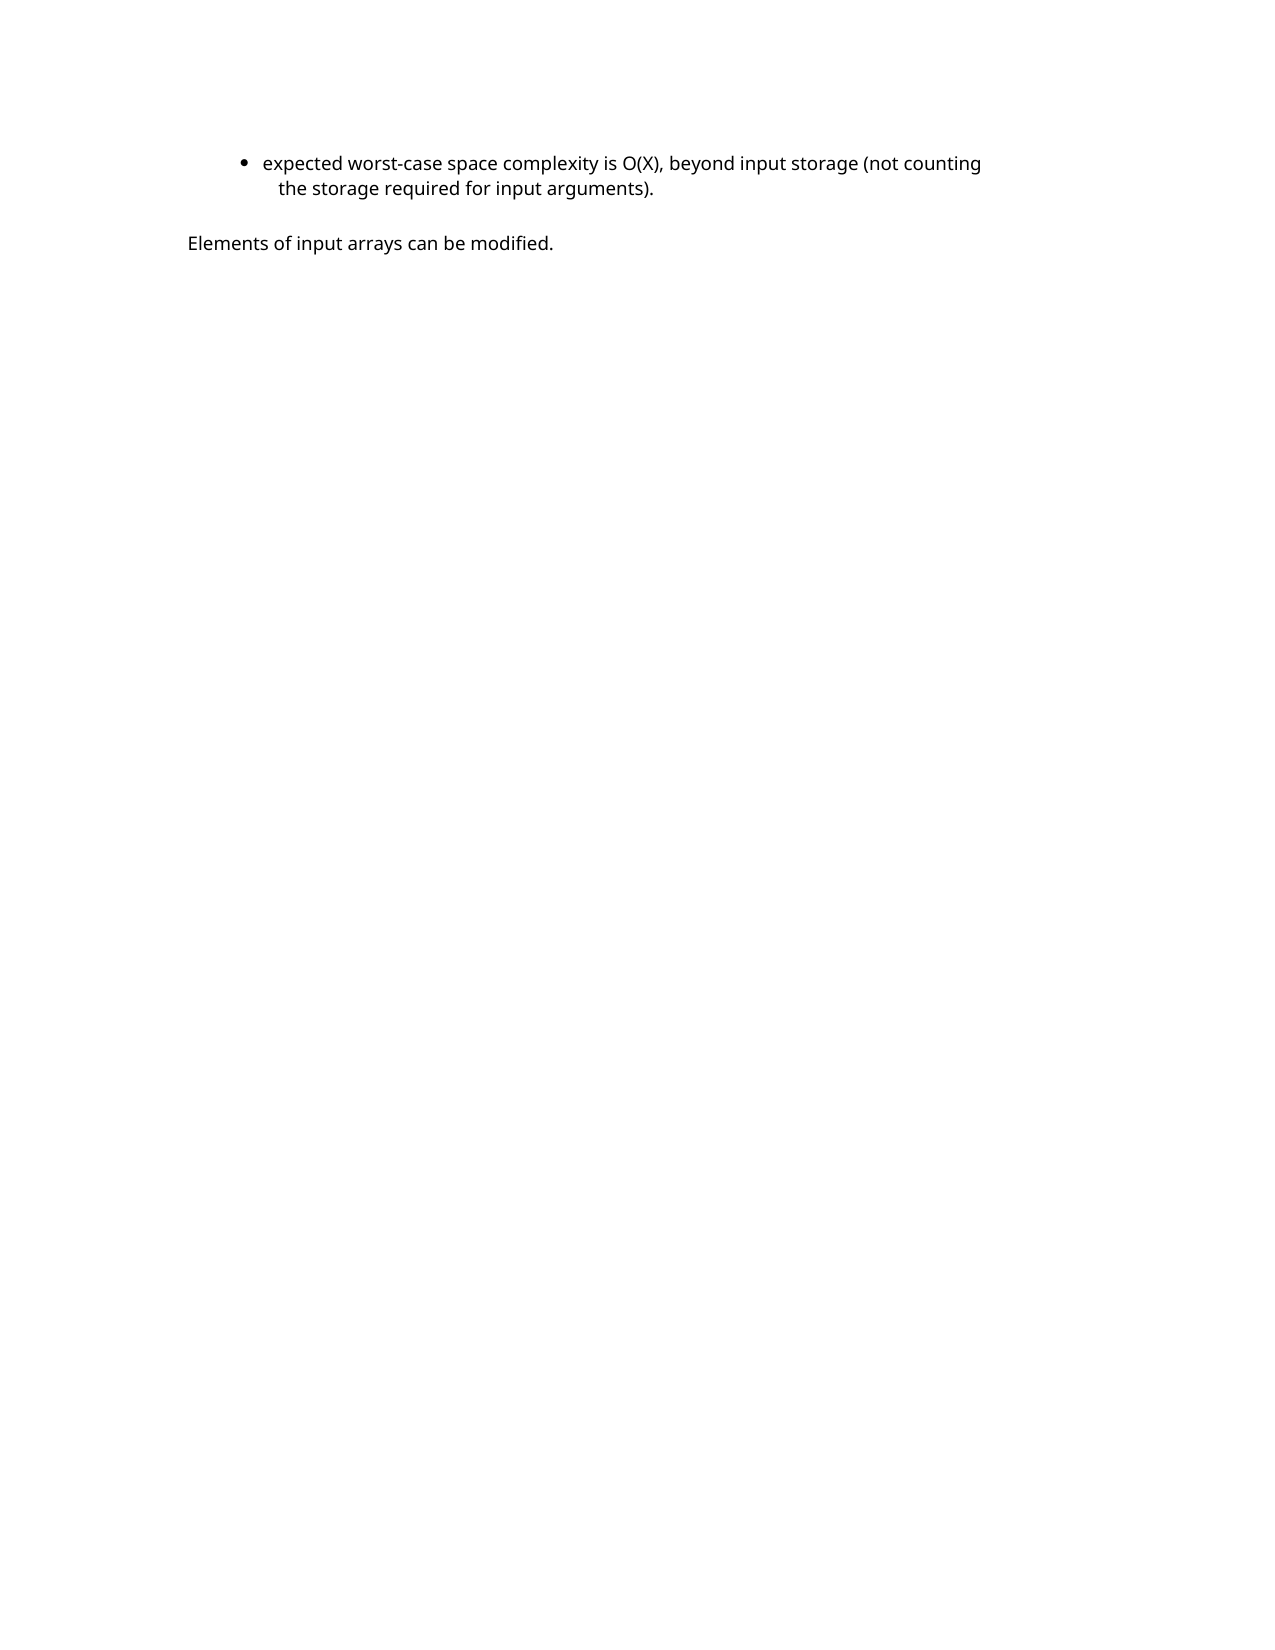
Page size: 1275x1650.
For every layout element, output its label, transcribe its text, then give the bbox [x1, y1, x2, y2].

text Elements of input arrays can be modified. [187, 230, 1087, 256]
list expected worst-case space complexity is O(X), beyond input storage (not counting the storage required for input arguments). [241, 150, 997, 201]
